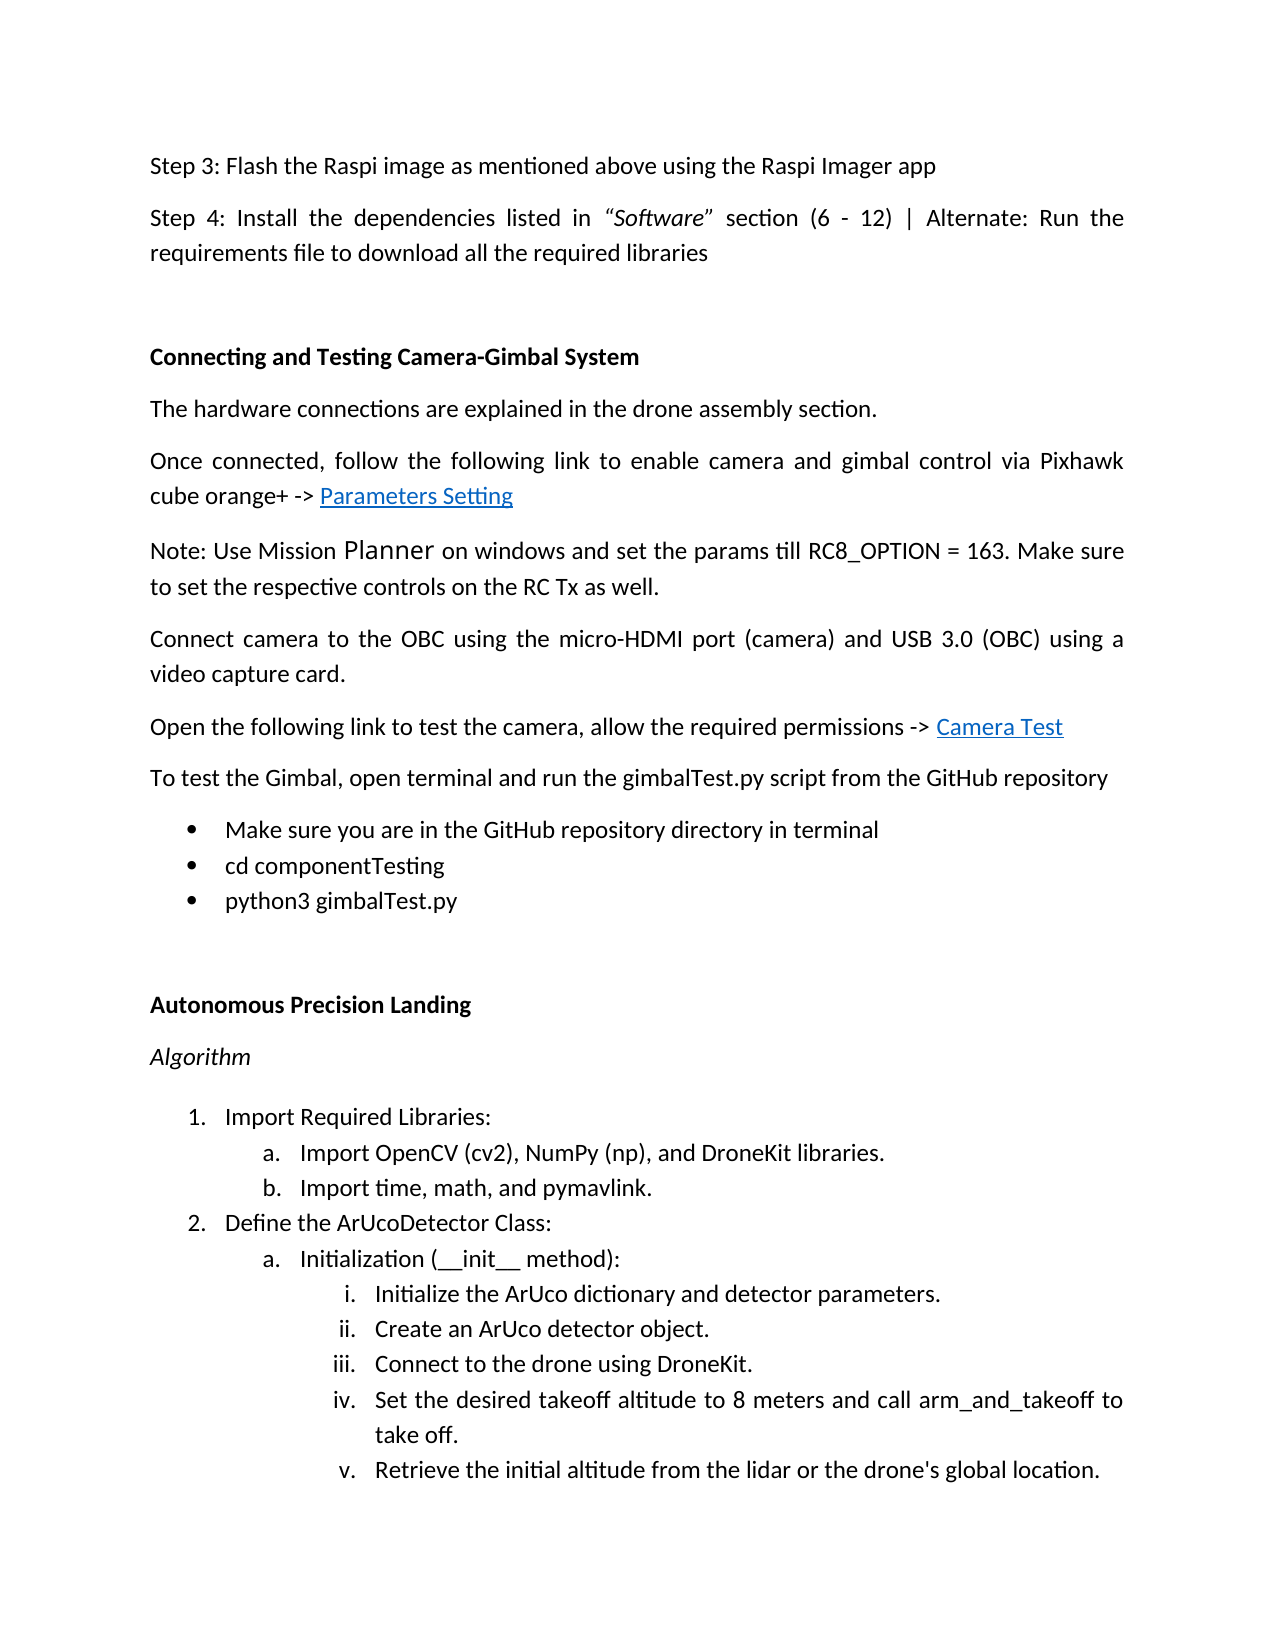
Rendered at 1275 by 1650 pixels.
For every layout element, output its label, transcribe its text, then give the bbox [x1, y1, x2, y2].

list Import OpenCV (cv2), NumPy (np), and DroneKit libraries. [262, 1137, 1125, 1167]
text Note: Use Mission Planner on windows and set the params till RC8_OPTION = 163. Make sure to set the respective controls on the RC Tx as well. [150, 532, 1125, 602]
list Import time, math, and pymavlink. [262, 1172, 1125, 1203]
list Create an ArUco detector object. [356, 1313, 1125, 1344]
text Algorithm [150, 1041, 1125, 1072]
list python3 gimbalTest.py [187, 885, 1125, 916]
text Connecting and Testing Camera-Gimbal System [150, 341, 1125, 372]
text Once connected, follow the following link to enable camera and gimbal control via Pixhawk cube orange+ -> Parameters Setting [150, 445, 1125, 511]
list cd componentTesting [187, 850, 1125, 880]
text Connect camera to the OBC using the micro-HDMI port (camera) and USB 3.0 (OBC) using a video capture card. [150, 623, 1125, 689]
list Import Required Libraries: [187, 1101, 1125, 1132]
text The hardware connections are explained in the drone assembly section. [150, 393, 1125, 424]
list Initialize the ArUco dictionary and detector parameters. [356, 1278, 1125, 1308]
list Initialization (__init__ method): [262, 1243, 1125, 1273]
text Step 4: Install the dependencies listed in “Software” section (6 - 12) | Alternate: Run the requirements file to download all the required libraries [150, 202, 1125, 268]
text Open the following link to test the camera, allow the required permissions -> Camera Test [150, 711, 1125, 741]
list Connect to the drone using DroneKit. [356, 1349, 1125, 1379]
list Define the ArUcoDetector Class: [187, 1207, 1125, 1238]
text Autonomous Precision Landing [150, 989, 1125, 1020]
list Make sure you are in the GitHub repository directory in terminal [187, 814, 1125, 845]
list Set the desired takeoff altitude to 8 meters and call arm_and_takeoff to take off. [356, 1384, 1125, 1450]
text Step 3: Flash the Raspi image as mentioned above using the Raspi Imager app [150, 150, 1125, 181]
list Retrieve the initial altitude from the lidar or the drone's global location. [356, 1454, 1125, 1485]
text To test the Gimbal, open terminal and run the gimbalTest.py script from the GitHub repository [150, 763, 1125, 793]
